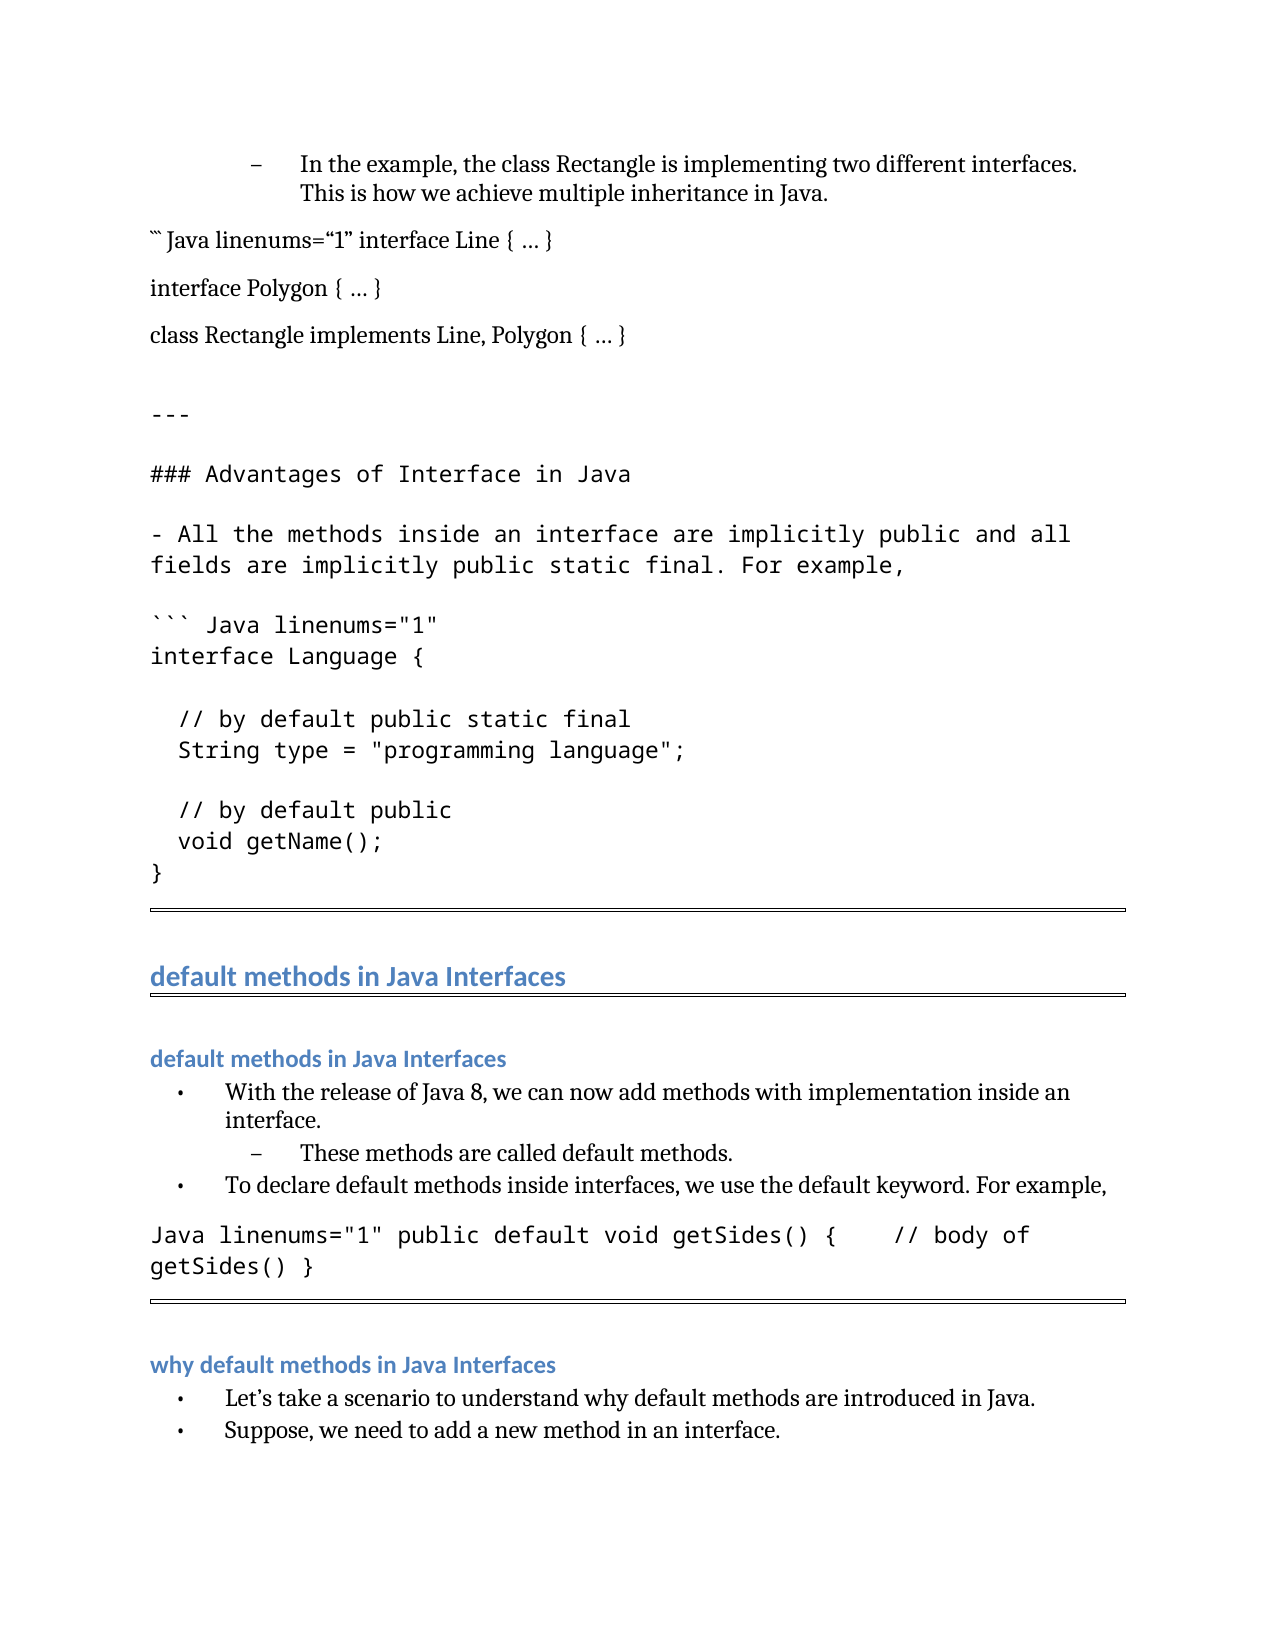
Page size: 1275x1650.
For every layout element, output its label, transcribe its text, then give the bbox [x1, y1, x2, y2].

subtitle why default methods in Java Interfaces [150, 1349, 1125, 1380]
subtitle default methods in Java Interfaces [150, 1043, 1125, 1074]
text Java linenums="1" public default void getSides() { // body of getSides() } [150, 1219, 1125, 1281]
list These methods are called default methods. [250, 1139, 1125, 1167]
list Let’s take a scenario to understand why default methods are introduced in Java. [175, 1384, 1125, 1412]
text interface Polygon { … } [150, 274, 1125, 302]
list In the example, the class Rectangle is implementing two different interfaces. This is how we achieve multiple inheritance in Java. [250, 150, 1125, 207]
text ``` Java linenums=“1” interface Line { … } [150, 226, 1125, 255]
list With the release of Java 8, we can now add methods with implementation inside an interface. [175, 1077, 1125, 1135]
text --- ### Advantages of Interface in Java - All the methods inside an interface are implicitly public and all fields are implicitly public static final. For example, ``` Java linenums="1" interface Language { // by default public static final String type = "programming language"; // by default public void getName(); } [150, 369, 1125, 887]
list Suppose, we need to add a new method in an interface. [175, 1416, 1125, 1445]
text class Rectangle implements Line, Polygon { … } [150, 321, 1125, 350]
subtitle default methods in Java Interfaces [150, 958, 1125, 993]
list To declare default methods inside interfaces, we use the default keyword. For example, [175, 1171, 1125, 1200]
